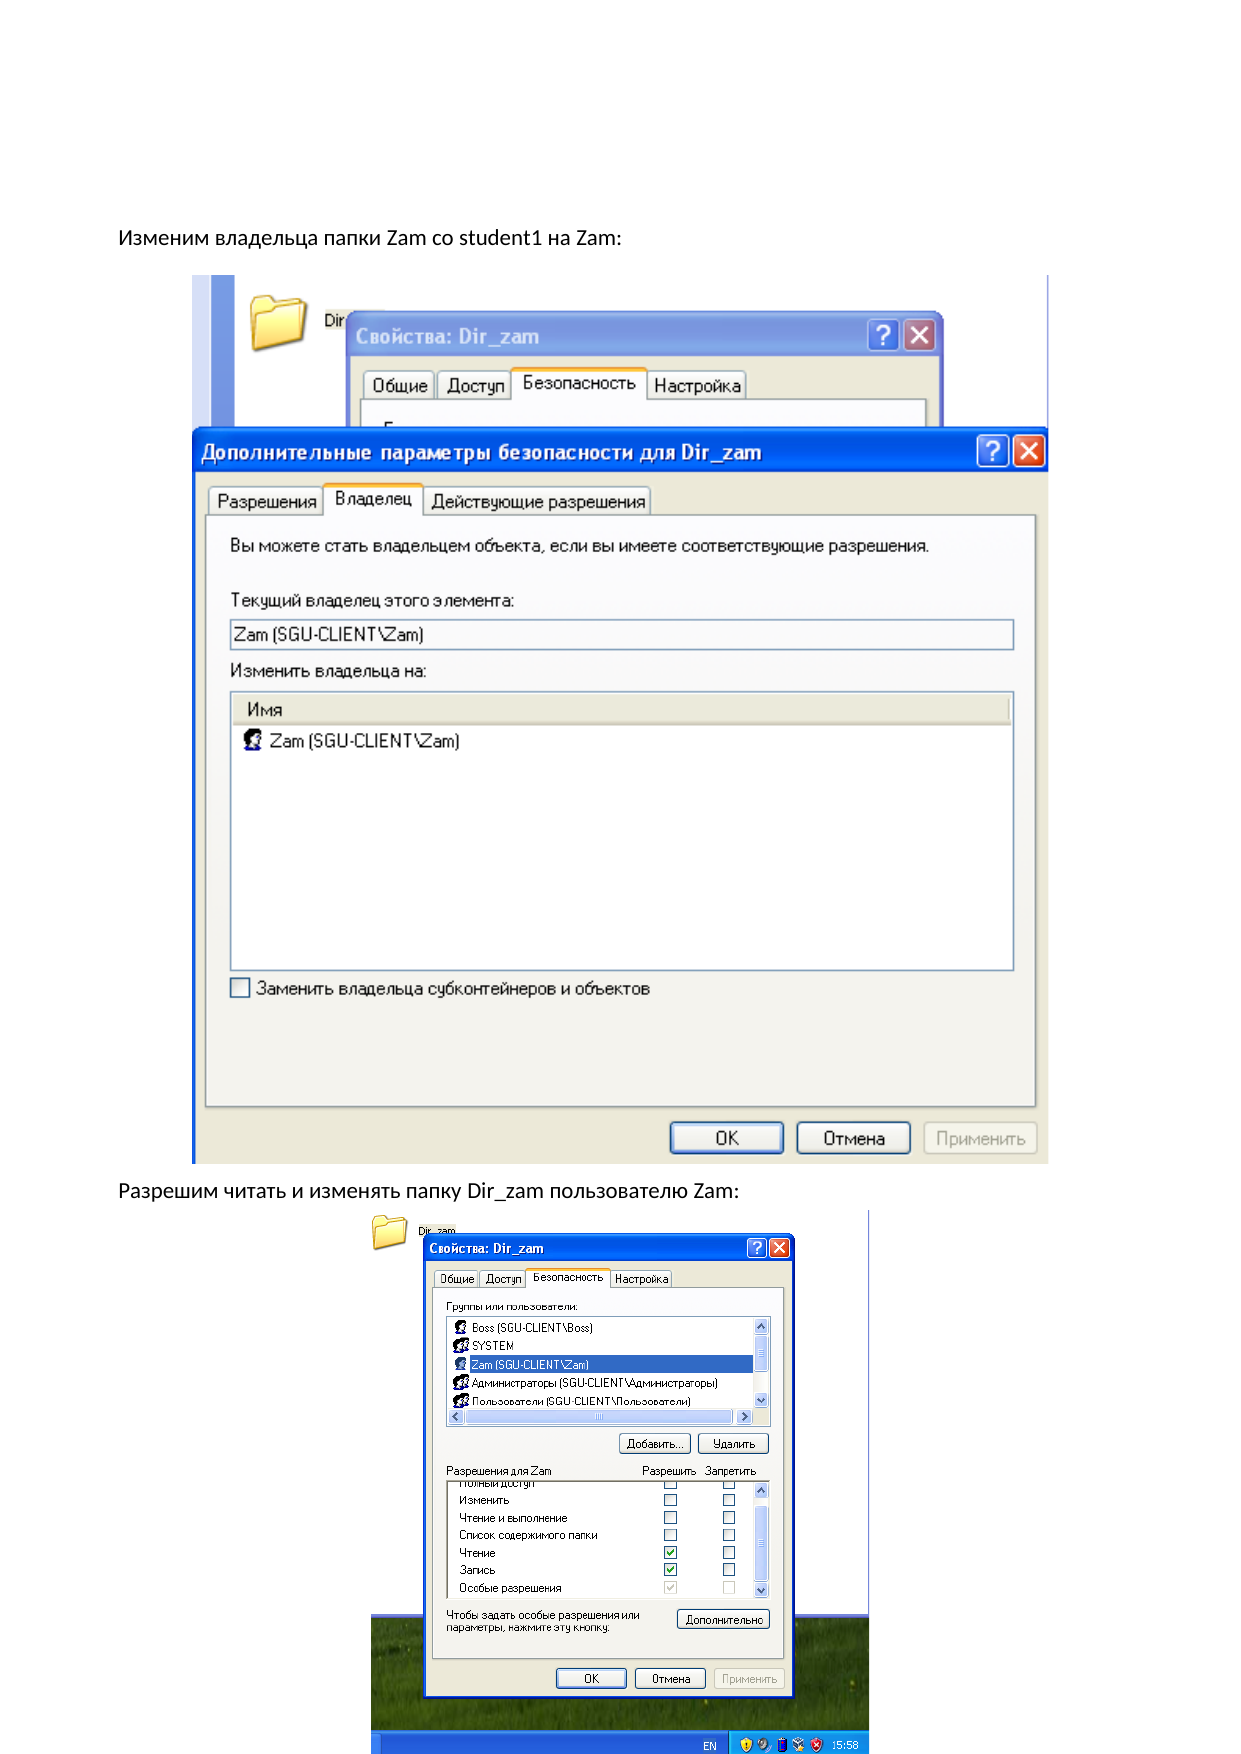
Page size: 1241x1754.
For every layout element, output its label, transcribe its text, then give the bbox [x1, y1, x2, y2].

picture [192, 275, 1049, 1164]
text Изменим владельца папки Zam со student1 на Zam: [118, 223, 1122, 251]
picture [371, 1210, 870, 1754]
